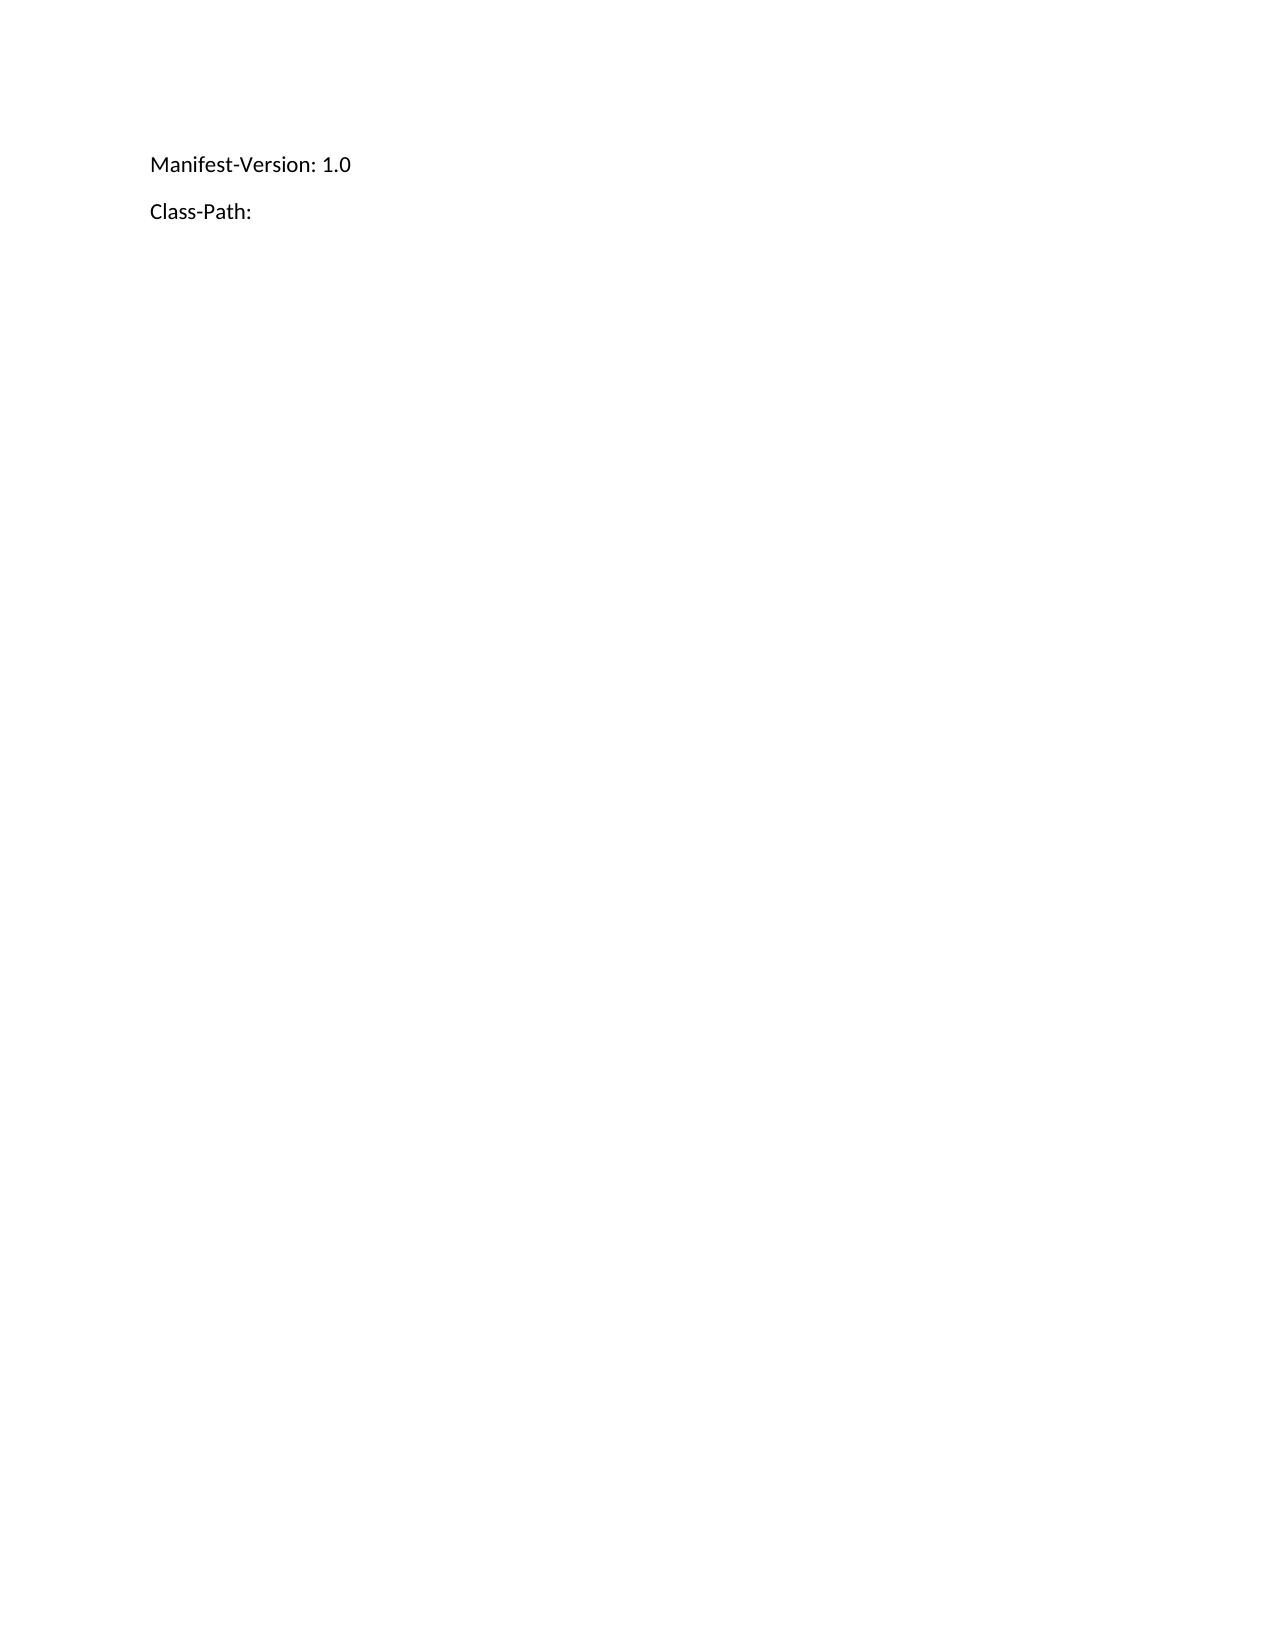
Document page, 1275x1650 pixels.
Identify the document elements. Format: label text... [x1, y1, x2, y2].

text Manifest-Version: 1.0 [150, 150, 1125, 178]
text Class-Path: [150, 197, 1125, 225]
